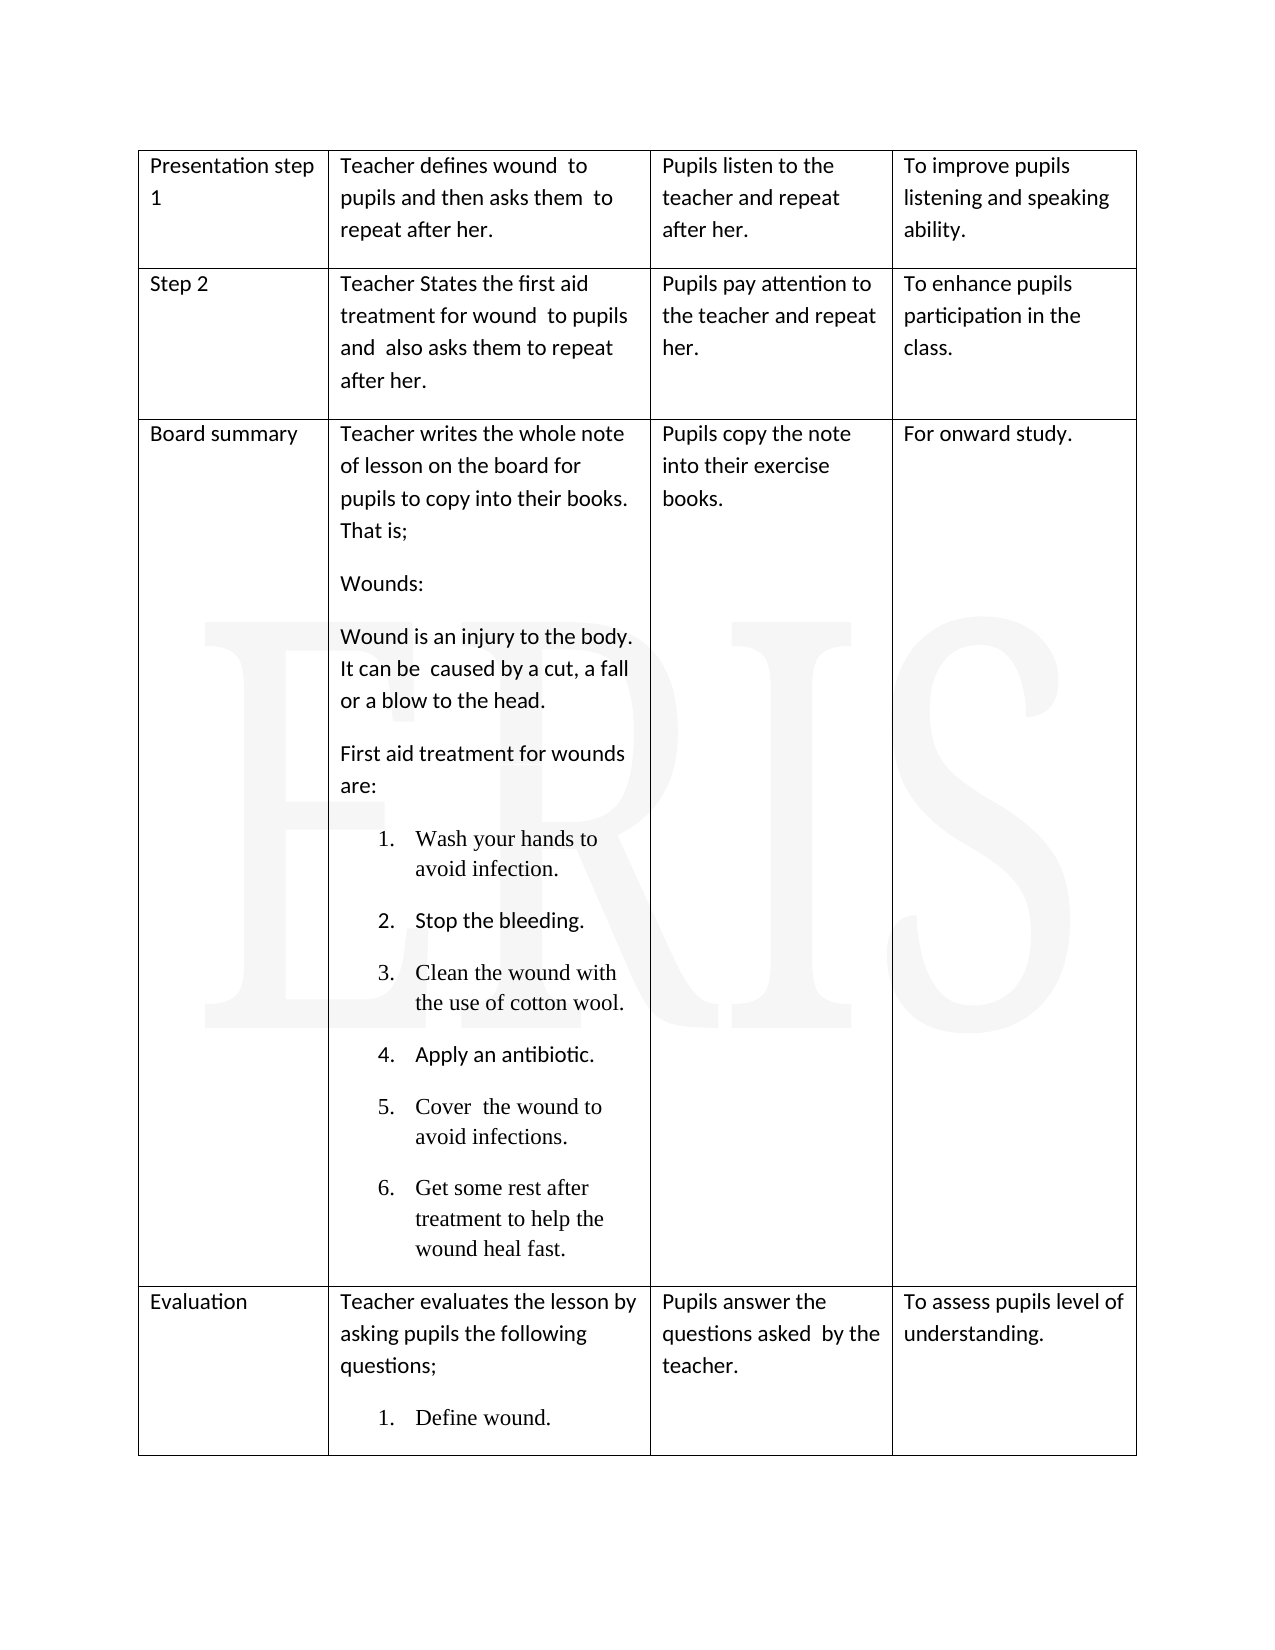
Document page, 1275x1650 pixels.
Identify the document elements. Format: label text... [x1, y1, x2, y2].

table_cell Teacher defines wound to pupils and then asks them to repeat after her. [329, 151, 650, 268]
table_cell Presentation step 1 [139, 151, 328, 268]
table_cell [651, 1287, 892, 1455]
table_cell For onward study. [893, 420, 1136, 1286]
table_cell Teacher writes the whole note of lesson on the board for pupils to copy into their books. That is; Wounds: Wound is an injury to the body. It can be caused by a cut, a fall or a blow to the head. First aid treatment for wounds are: Wash your hands to avoid infection. Stop the bleeding. Clean the wound with the use of cotton wool. Apply an antibiotic. Cover the wound to avoid infections. Get some rest after treatment to help the wound heal fast. [329, 420, 650, 1286]
table_cell Pupils listen to the teacher and repeat after her. [651, 151, 892, 268]
table_cell Teacher States the first aid treatment for wound to pupils and also asks them to repeat after her. [329, 269, 650, 418]
table_cell To enhance pupils participation in the class. [893, 269, 1136, 418]
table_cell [893, 1287, 1136, 1455]
table_cell Step 2 [139, 269, 328, 418]
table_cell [329, 1287, 650, 1455]
table_cell Pupils copy the note into their exercise books. [651, 420, 892, 1286]
table_cell To improve pupils listening and speaking ability. [893, 151, 1136, 268]
table_cell Evaluation [139, 1287, 328, 1455]
table_cell Pupils pay attention to the teacher and repeat her. [651, 269, 892, 418]
table_cell Board summary [139, 420, 328, 1286]
